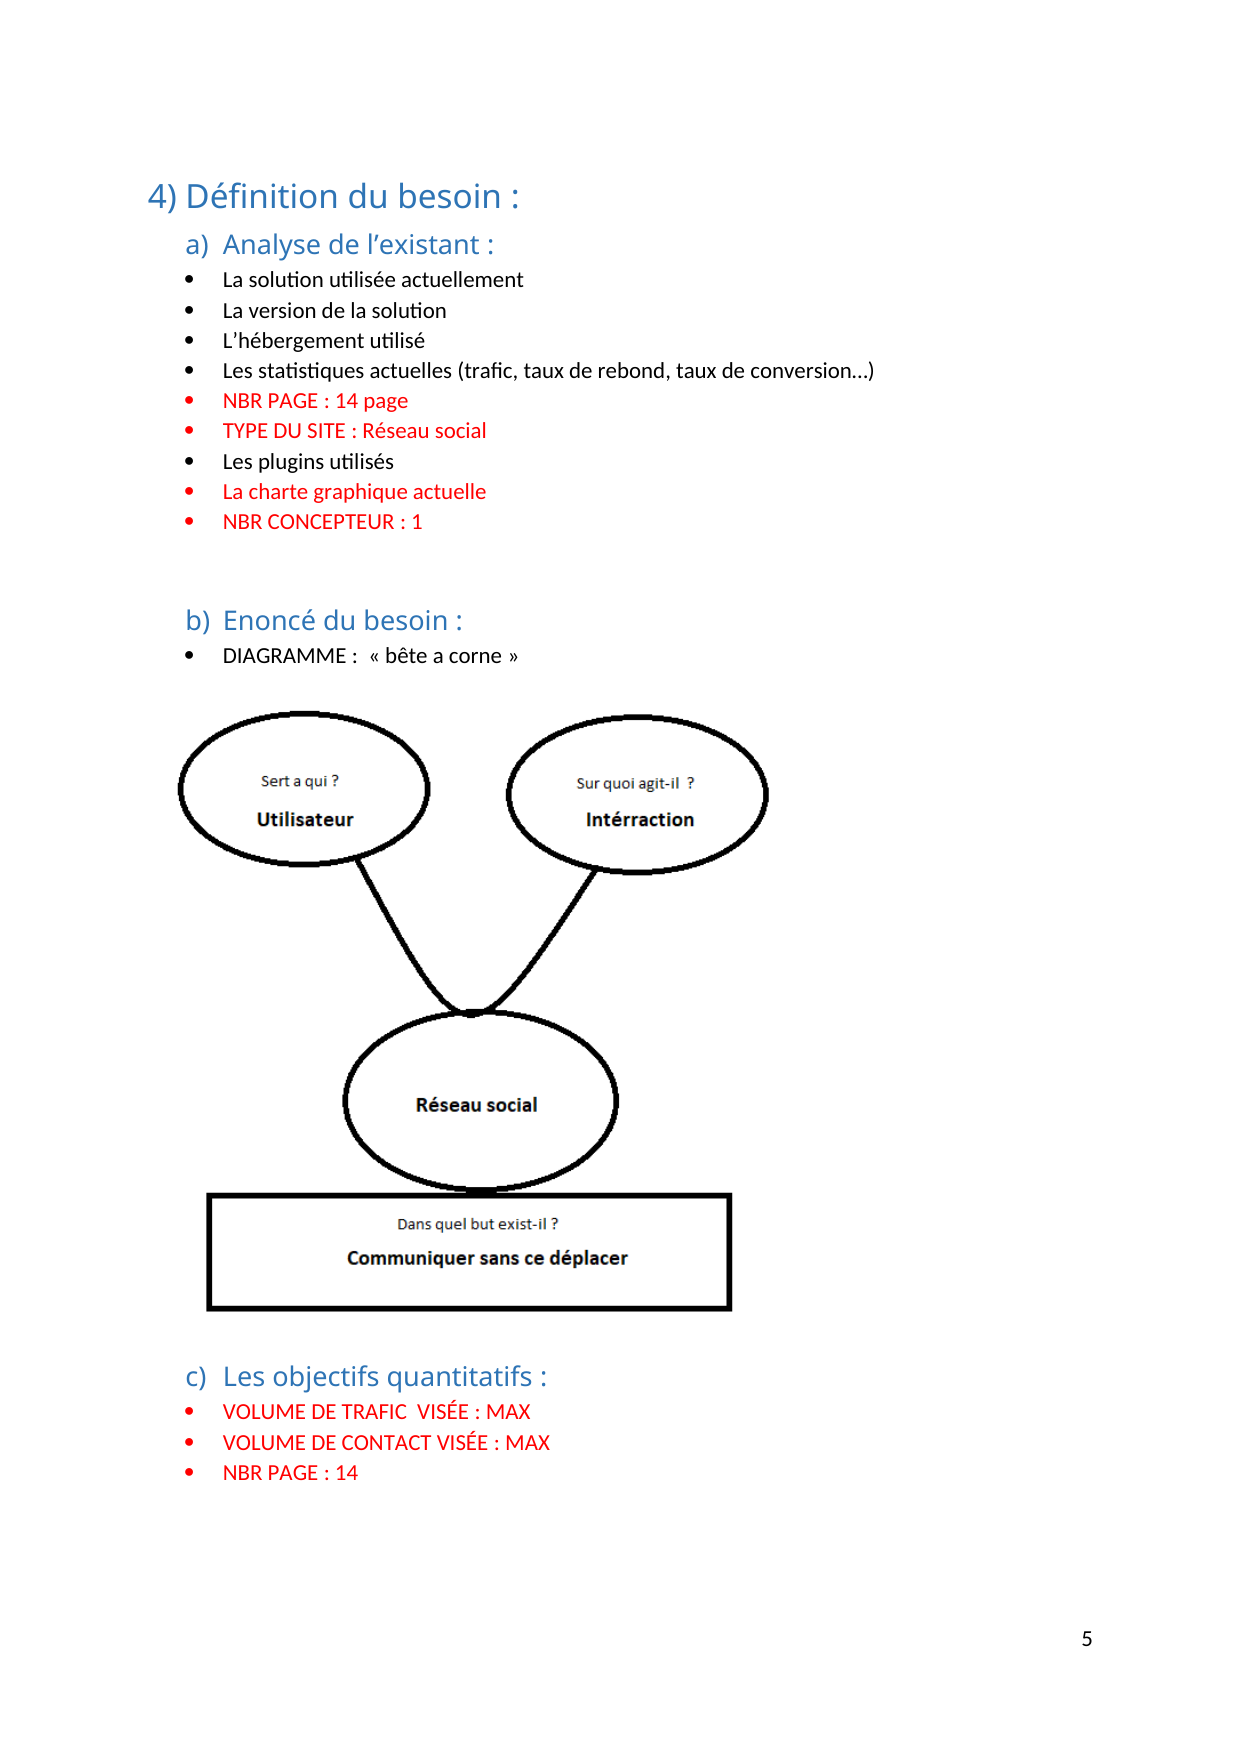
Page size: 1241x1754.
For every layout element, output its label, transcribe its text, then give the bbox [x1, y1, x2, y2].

subtitle Les objectifs quantitatifs : [185, 1358, 1093, 1394]
list Les statistiques actuelles (trafic, taux de rebond, taux de conversion…) [185, 356, 1093, 384]
subtitle Définition du besoin : [148, 173, 1093, 218]
list L’hébergement utilisé [185, 326, 1093, 354]
list La solution utilisée actuellement [185, 266, 1093, 293]
list NBR CONCEPTEUR : 1 [185, 507, 1093, 535]
list VOLUME DE CONTACT VISÉE : MAX [185, 1428, 1093, 1456]
list VOLUME DE TRAFIC VISÉE : MAX [185, 1397, 1093, 1426]
list Les plugins utilisés [185, 447, 1093, 475]
picture [147, 687, 785, 1339]
list La charte graphique actuelle [185, 477, 1093, 505]
list TYPE DU SITE : Réseau social [185, 417, 1093, 444]
subtitle Enoncé du besoin : [185, 601, 1093, 638]
list La version de la solution [185, 296, 1093, 324]
list NBR PAGE : 14 [185, 1458, 1093, 1486]
subtitle Analyse de l’existant : [185, 226, 1093, 263]
list NBR PAGE : 14 page [185, 386, 1093, 414]
list DIAGRAMME : « bête a corne » [185, 641, 1093, 669]
